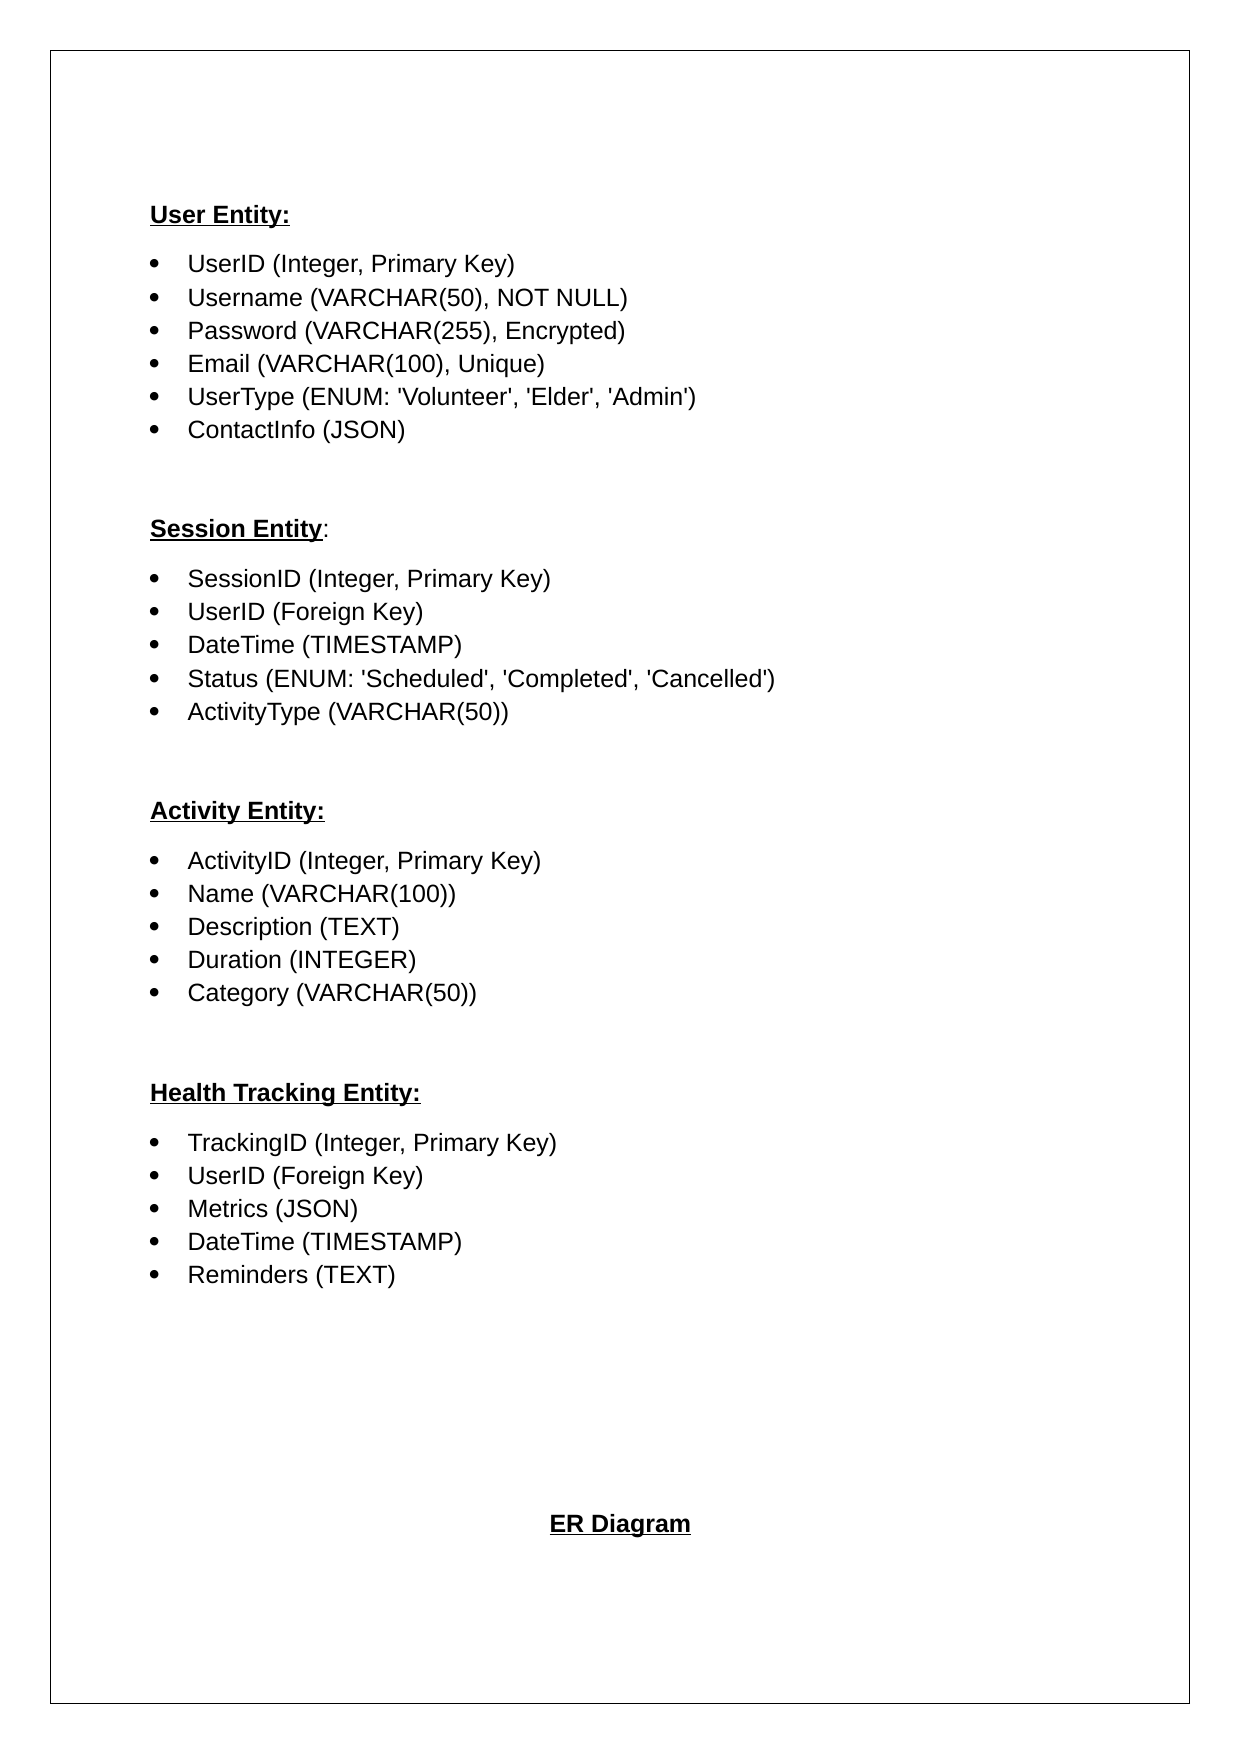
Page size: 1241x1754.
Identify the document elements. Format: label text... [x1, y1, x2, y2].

list Duration (INTEGER) [150, 945, 1090, 974]
list DateTime (TIMESTAMP) [150, 630, 1090, 659]
text ER Diagram [150, 1508, 1090, 1537]
list Status (ENUM: 'Scheduled', 'Completed', 'Cancelled') [150, 663, 1090, 692]
list DateTime (TIMESTAMP) [150, 1227, 1090, 1256]
list Reminders (TEXT) [150, 1260, 1090, 1289]
list UserID (Integer, Primary Key) [150, 249, 1090, 278]
list ActivityType (VARCHAR(50)) [150, 697, 1090, 726]
text Health Tracking Entity: [150, 1078, 1090, 1107]
list Category (VARCHAR(50)) [150, 978, 1090, 1007]
text User Entity: [150, 200, 1090, 228]
list Email (VARCHAR(100), Unique) [150, 349, 1090, 378]
list SessionID (Integer, Primary Key) [150, 564, 1090, 593]
list UserID (Foreign Key) [150, 597, 1090, 626]
list Description (TEXT) [150, 912, 1090, 941]
list Password (VARCHAR(255), Encrypted) [150, 316, 1090, 344]
list UserID (Foreign Key) [150, 1161, 1090, 1189]
text Activity Entity: [150, 796, 1090, 825]
list Name (VARCHAR(100)) [150, 879, 1090, 908]
list Metrics (JSON) [150, 1194, 1090, 1223]
list ContactInfo (JSON) [150, 415, 1090, 444]
list Username (VARCHAR(50), NOT NULL) [150, 282, 1090, 311]
list UserType (ENUM: 'Volunteer', 'Elder', 'Admin') [150, 382, 1090, 411]
list ActivityID (Integer, Primary Key) [150, 846, 1090, 875]
text Session Entity: [150, 514, 1090, 543]
list TrackingID (Integer, Primary Key) [150, 1127, 1090, 1156]
